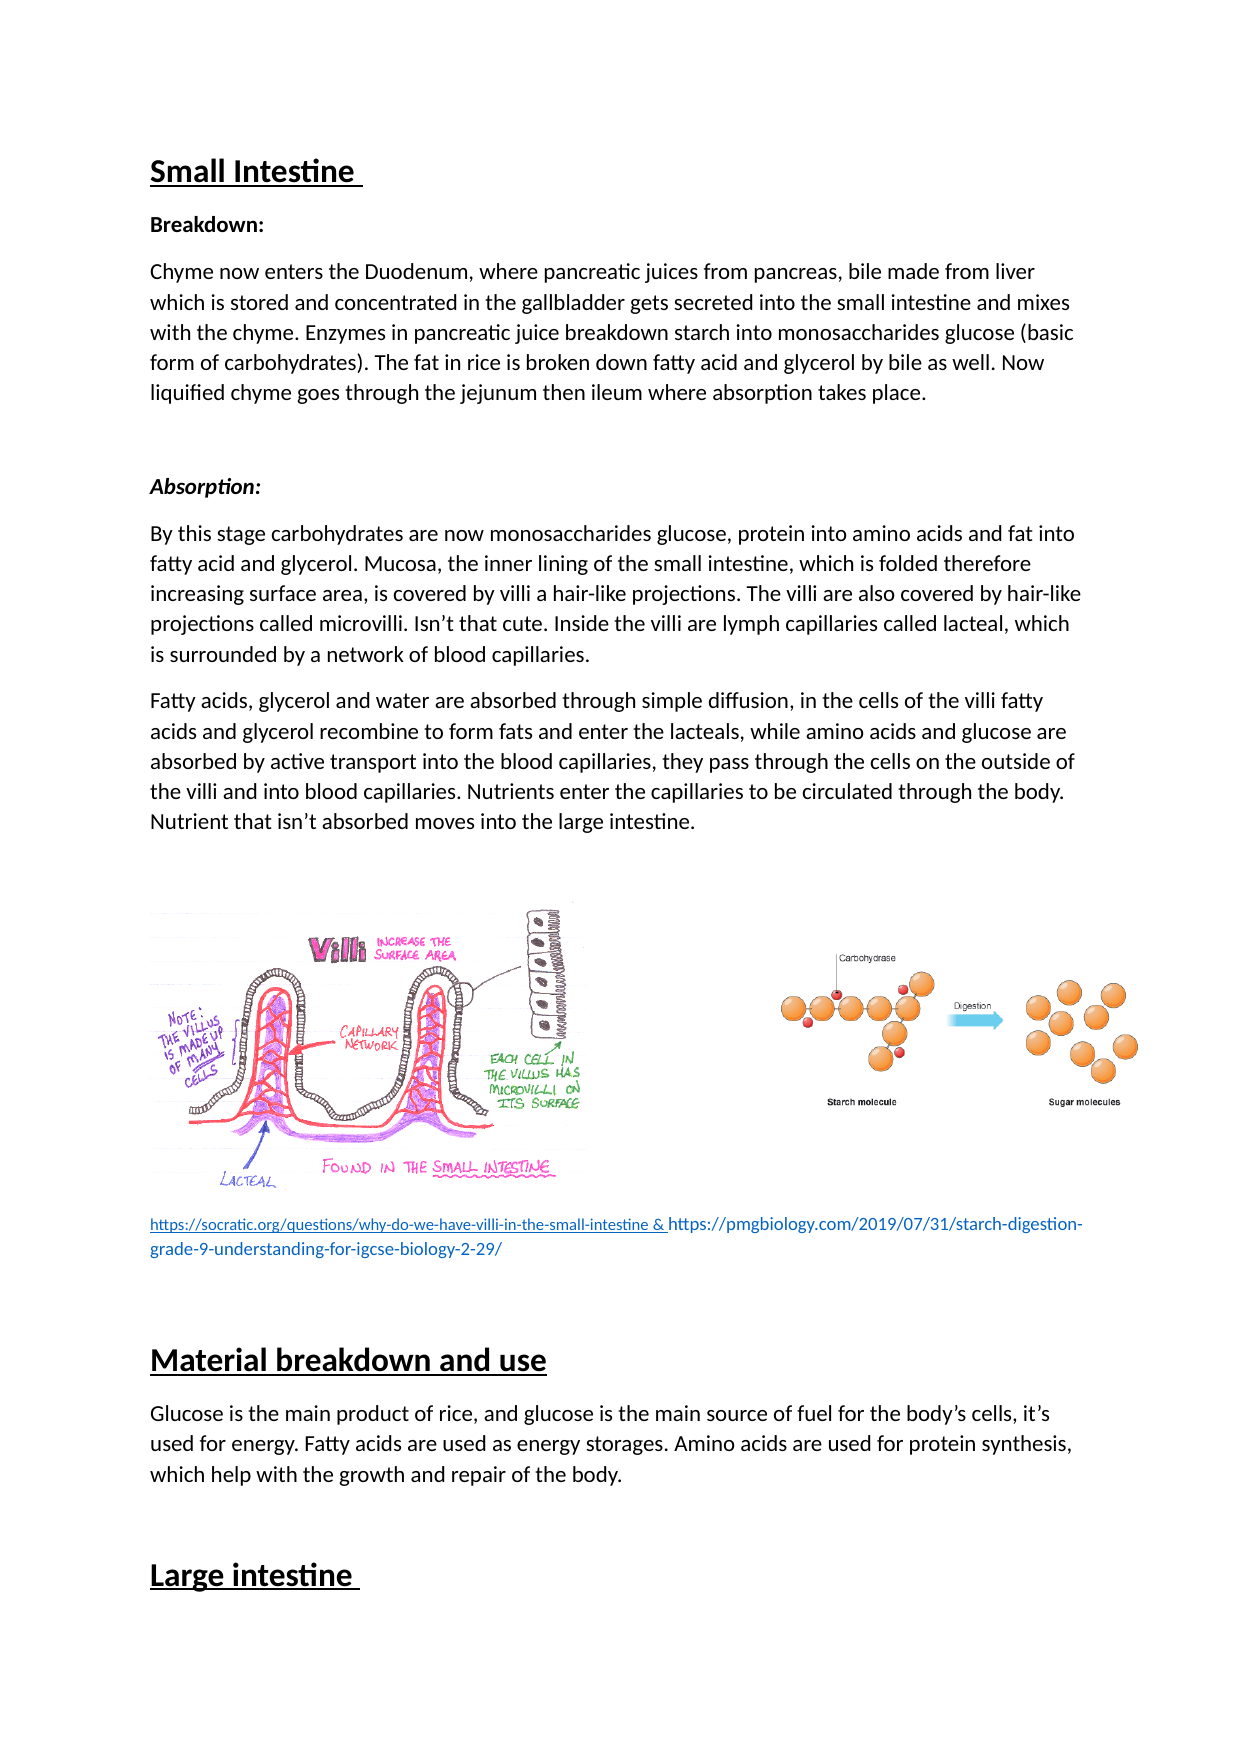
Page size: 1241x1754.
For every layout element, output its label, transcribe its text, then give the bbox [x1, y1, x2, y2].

picture [150, 901, 586, 1194]
text https://socratic.org/questions/why-do-we-have-villi-in-the-small-intestine & https://pmgbiology.com/2019/07/31/starch-digestion-grade-9-understanding-for-igcse-biology-2-29/ [150, 1212, 1090, 1260]
text Fatty acids, glycerol and water are absorbed through simple diffusion, in the cells of the villi fatty acids and glycerol recombine to form fats and enter the lacteals, while amino acids and glucose are absorbed by active transport into the blood capillaries, they pass through the cells on the outside of the villi and into blood capillaries. Nutrients enter the capillaries to be circulated through the body. Nutrient that isn’t absorbed moves into the large intestine. [150, 687, 1090, 836]
text Chyme now enters the Duodenum, where pancreatic juices from pancreas, bile made from liver which is stored and concentrated in the gallbladder gets secreted into the small intestine and mixes with the chyme. Enzymes in pancreatic juice breakdown starch into monosaccharides glucose (basic form of carbohydrates). The fat in rice is broken down fatty acid and glycerol by bile as well. Now liquified chyme goes through the jejunum then ileum where absorption takes place. [150, 257, 1090, 406]
text Glucose is the main product of rice, and glucose is the main source of fuel for the body’s cells, it’s used for energy. Fatty acids are used as energy storages. Amino acids are used for protein synthesis, which help with the growth and repair of the body. [150, 1399, 1090, 1488]
text Large intestine [150, 1553, 1090, 1594]
text Absorption: [150, 472, 1090, 500]
text Material breakdown and use [150, 1339, 1090, 1379]
text Small Intestine [150, 150, 1090, 191]
text By this stage carbohydrates are now monosaccharides glucose, protein into amino acids and fat into fatty acid and glycerol. Mucosa, the inner lining of the small intestine, which is folded therefore increasing surface area, is covered by villi a hair-like projections. The villi are also covered by hair-like projections called microvilli. Isn’t that cute. Inside the villi are lymph capillaries called lacteal, which is surrounded by a network of blood capillaries. [150, 519, 1090, 668]
text Breakdown: [150, 211, 1090, 239]
picture [768, 944, 1154, 1123]
